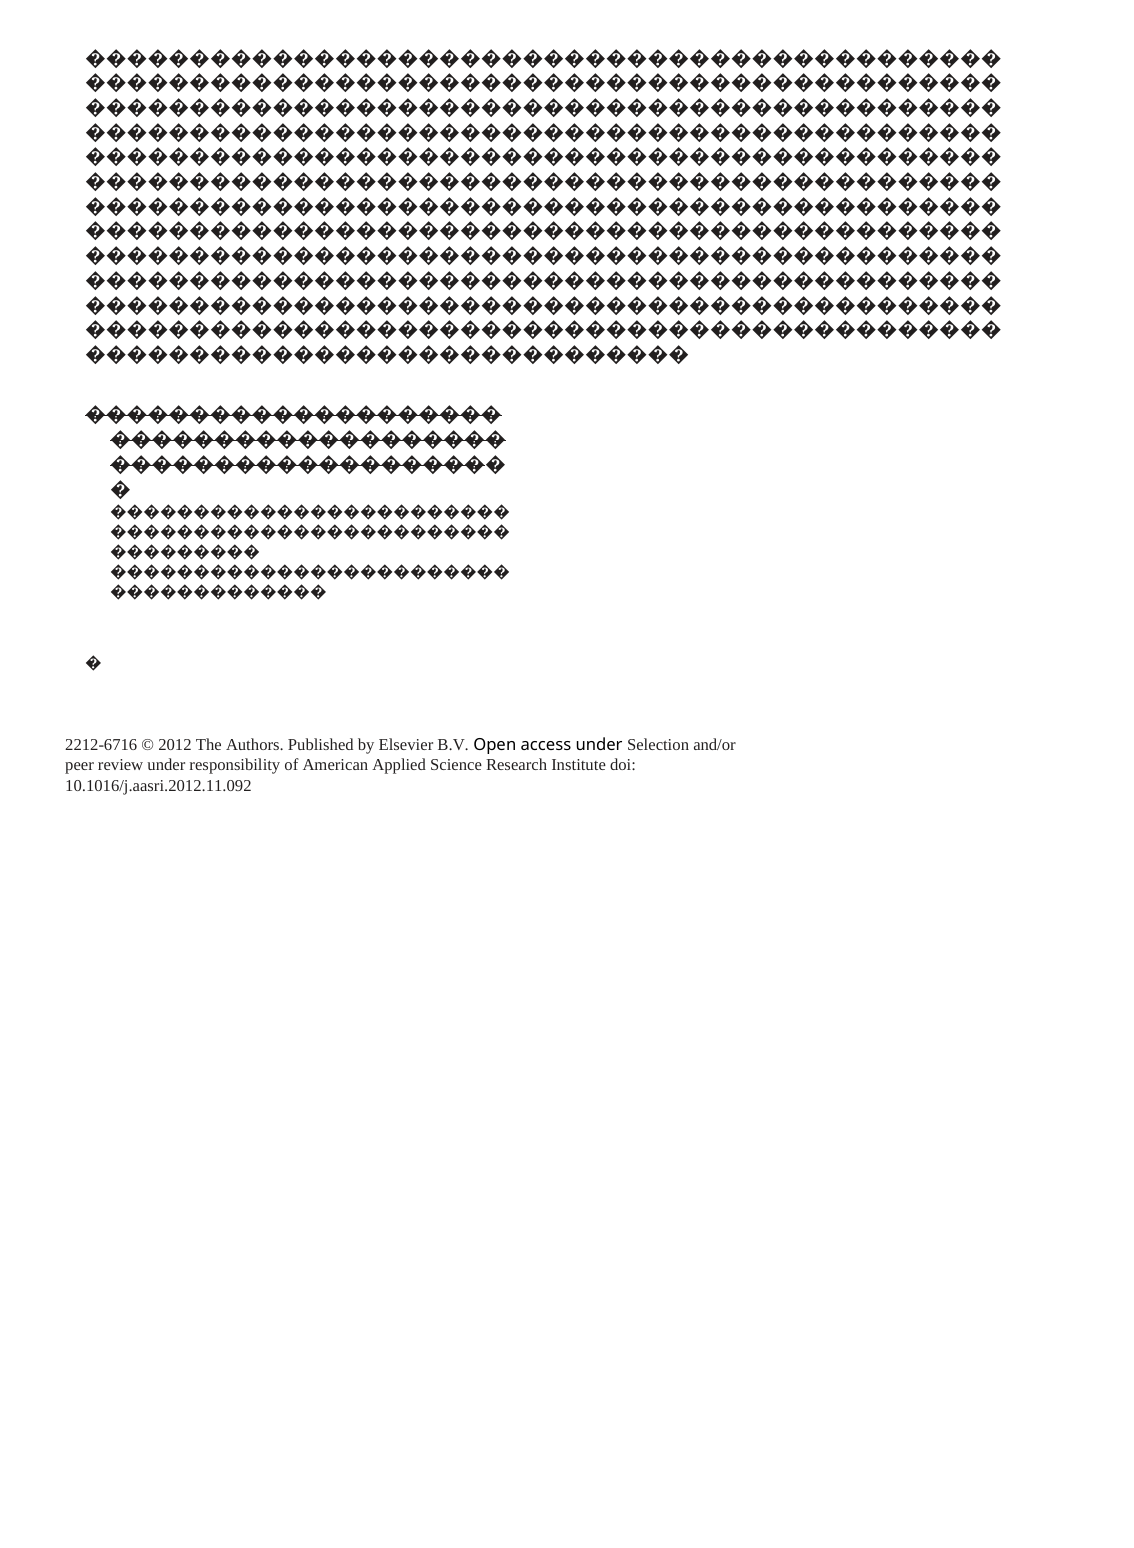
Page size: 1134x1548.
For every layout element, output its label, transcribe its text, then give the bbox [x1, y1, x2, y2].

text ����������������������������������������������������������� ��������������������������������������������������������� ������������������������������������� [85, 402, 513, 601]
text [85, 46, 1014, 366]
text 2212-6716 © 2012 The Authors. Published by Elsevier B.V. Open access under Selection and/or peer review under responsibility of American Applied Science Research Institute doi: 10.1016/j.aasri.2012.11.092 [65, 733, 768, 796]
text � [85, 654, 1068, 672]
